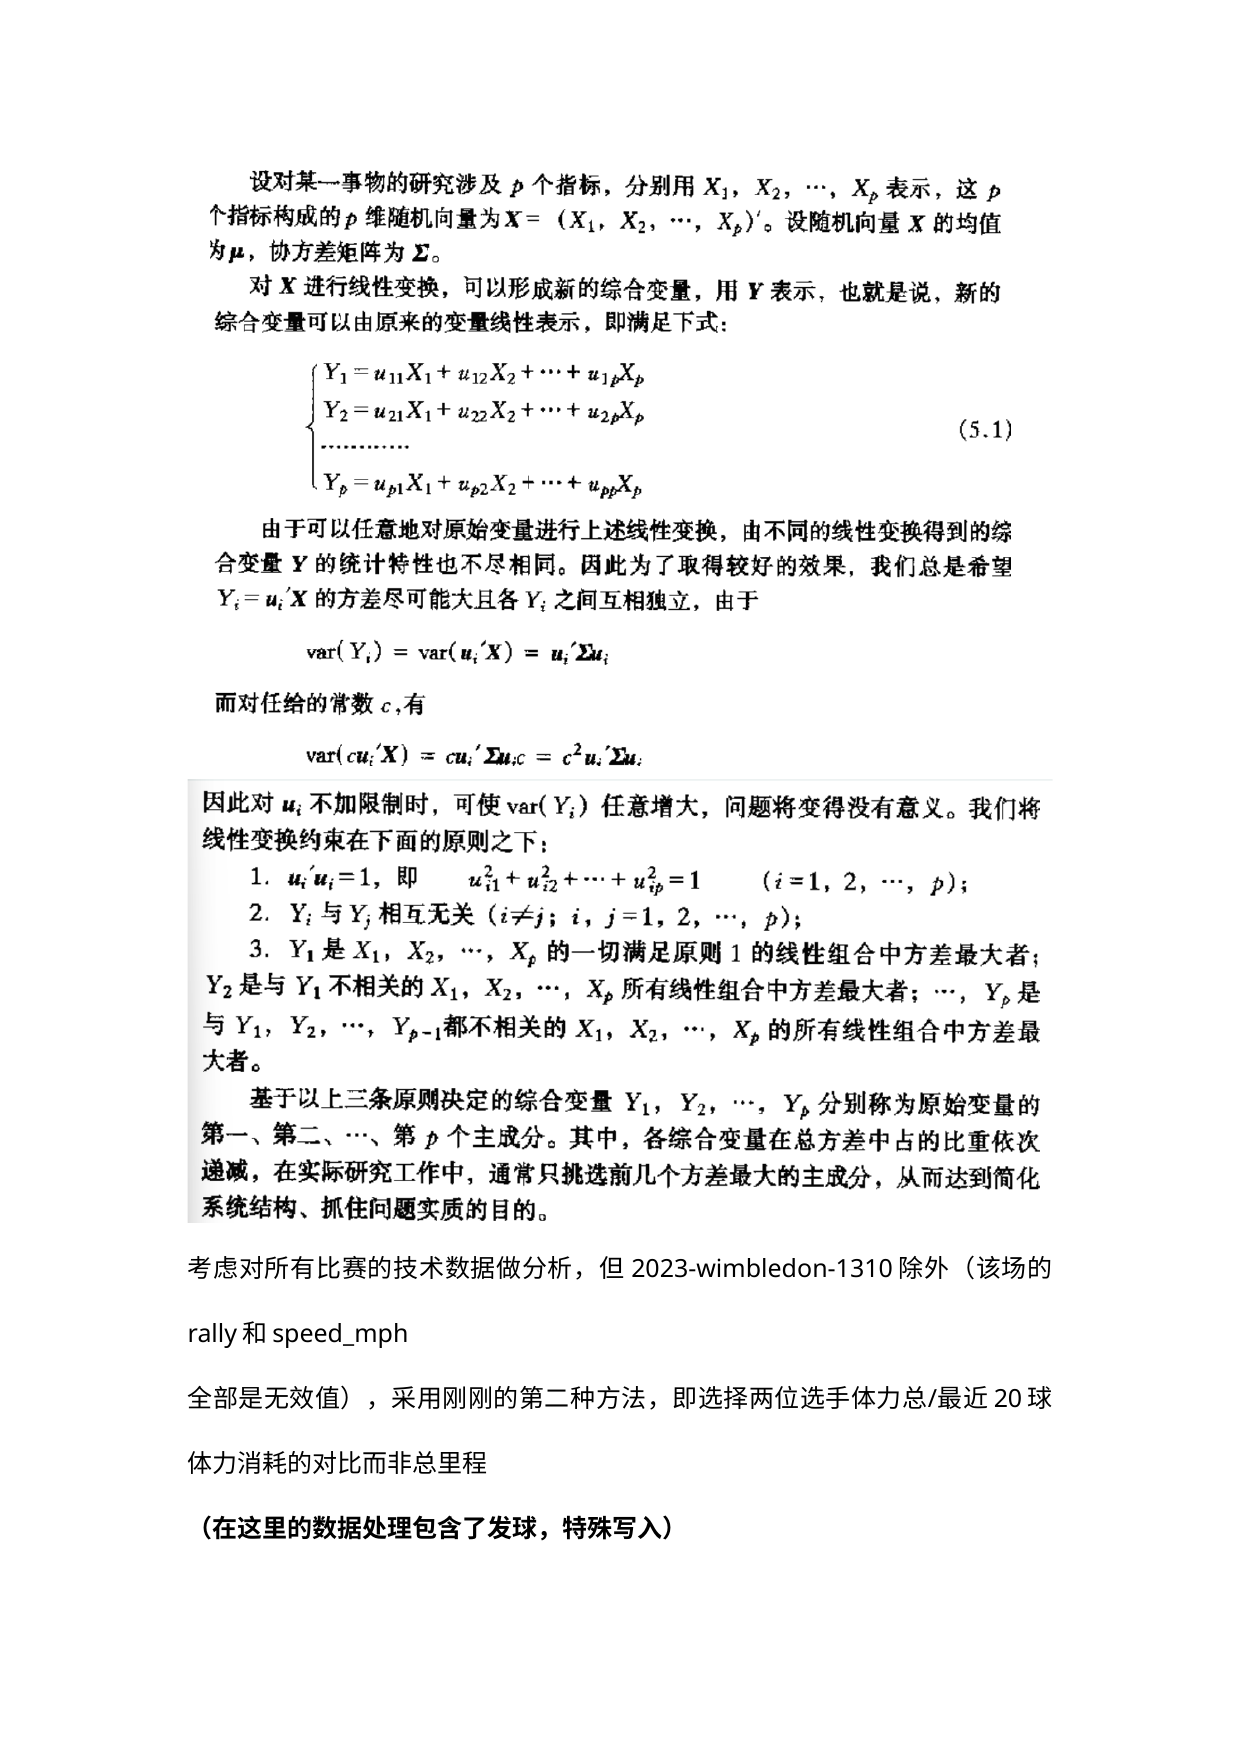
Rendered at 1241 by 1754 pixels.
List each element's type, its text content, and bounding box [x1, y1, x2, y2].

picture [187, 162, 1053, 770]
text 考虑对所有比赛的技术数据做分析，但2023-wimbledon-1310除外（该场的rally和speed_mph [187, 1234, 1053, 1364]
picture [187, 779, 1053, 1223]
text 全部是无效值），采用刚刚的第二种方法，即选择两位选手体力总/最近20球体力消耗的对比而非总里程 [187, 1364, 1053, 1494]
text （在这里的数据处理包含了发球，特殊写入） [187, 1494, 1053, 1559]
